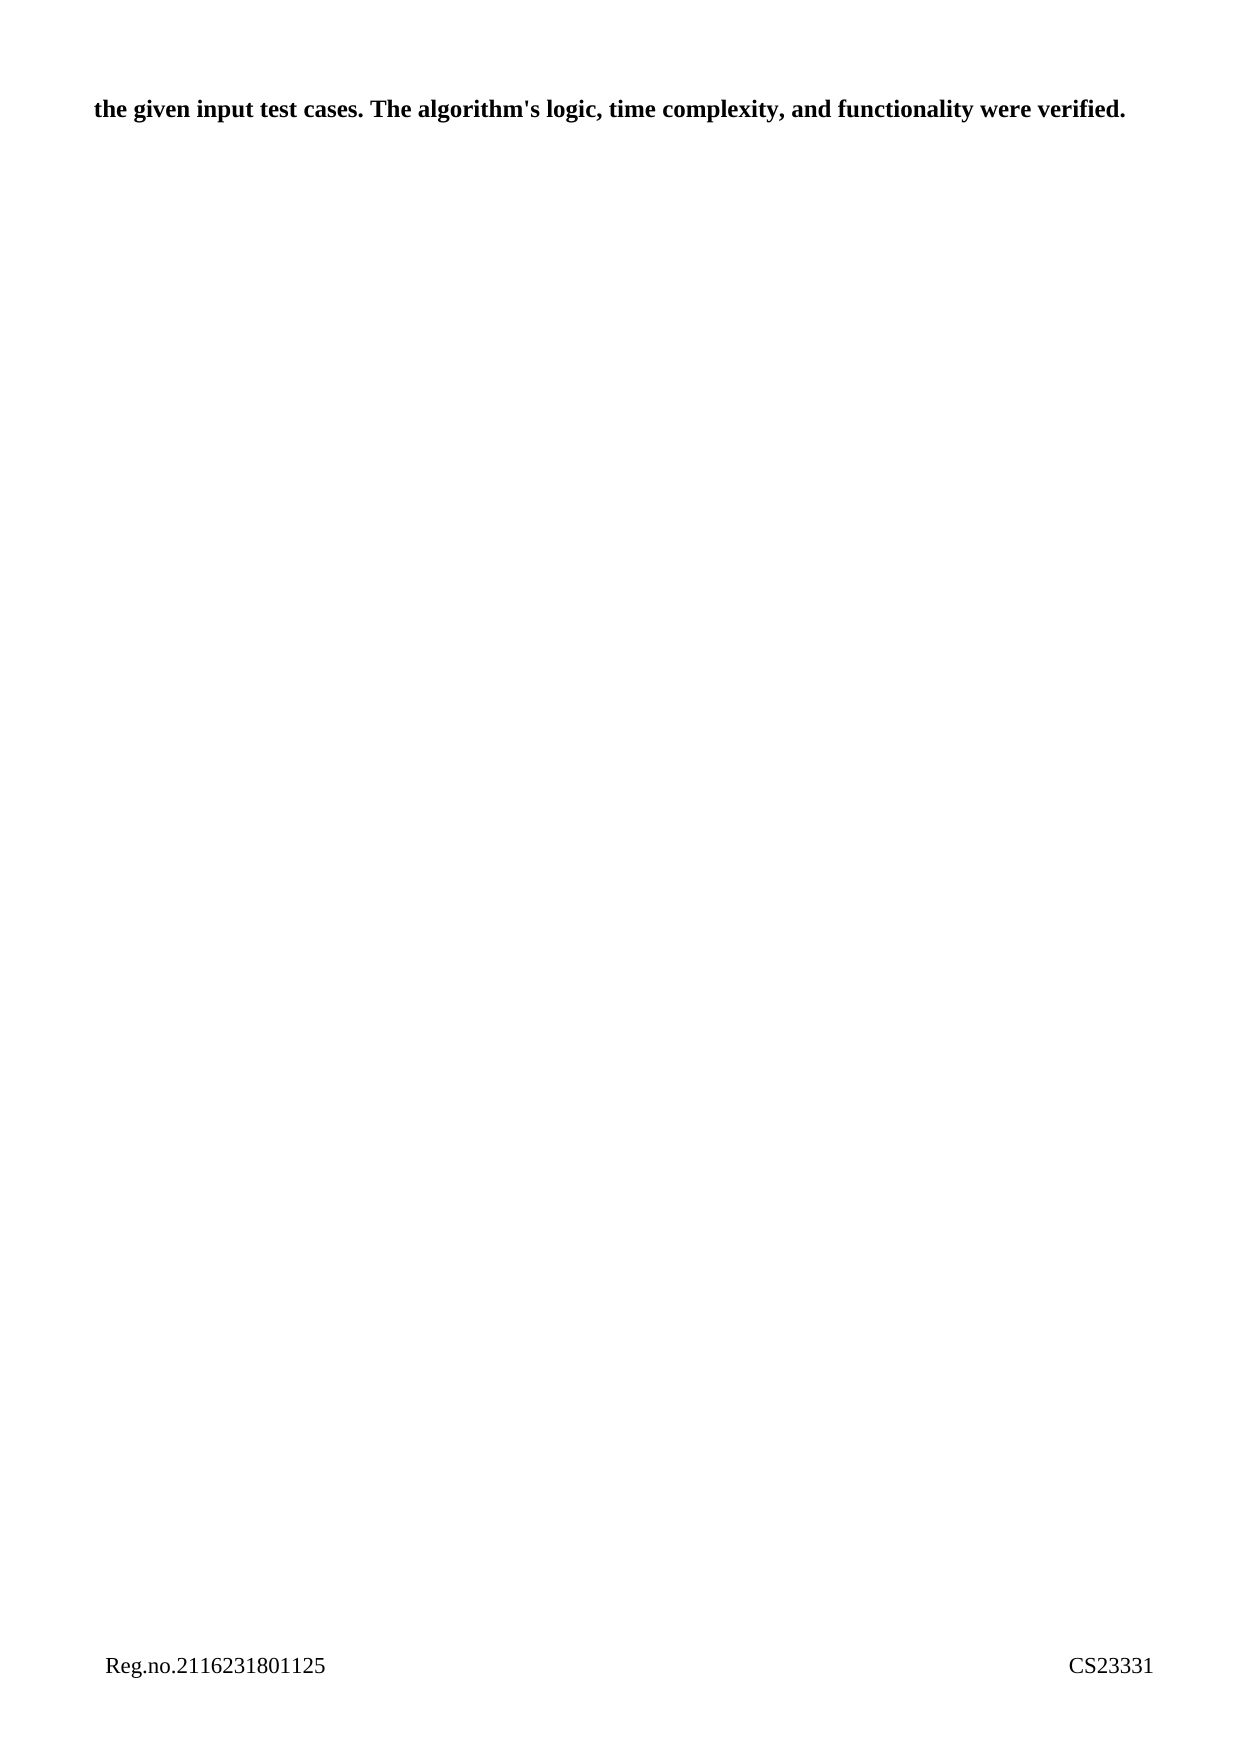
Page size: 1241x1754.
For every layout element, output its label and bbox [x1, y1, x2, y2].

text [94, 94, 1155, 122]
